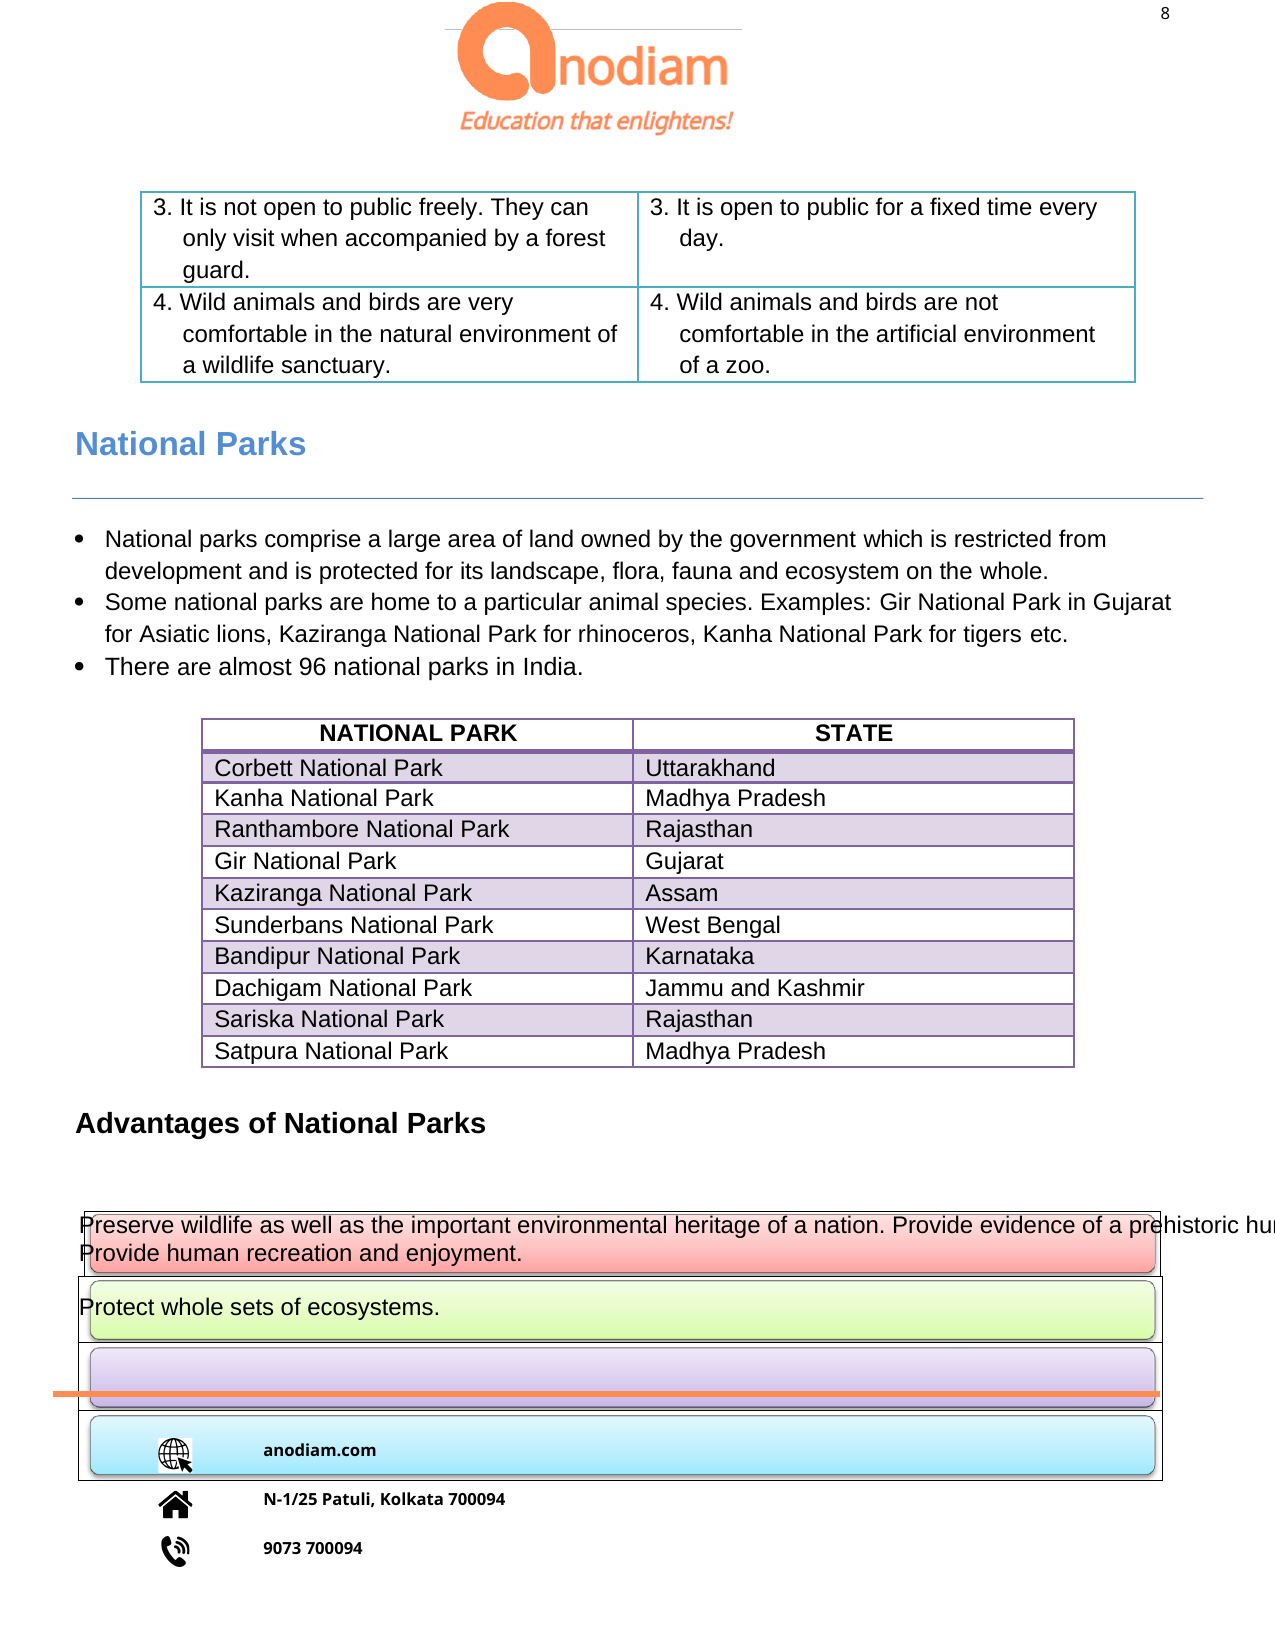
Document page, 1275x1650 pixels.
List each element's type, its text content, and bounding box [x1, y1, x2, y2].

picture [1152, 1227, 1160, 1232]
list Some national parks are home to a particular animal species. Examples: Gir National Park in Gujarat for Asiatic lions, Kaziranga National Park for rhinoceros, Kanha National Park for tigers etc. [75, 588, 1201, 647]
table_cell Jammu and Kashmir [634, 974, 1073, 1003]
picture [161, 1536, 190, 1567]
table_cell 4. Wild animals and birds are very comfortable in the natural environment of a wildlife sanctuary. [142, 288, 637, 381]
table_cell Gir National Park [203, 847, 632, 877]
table_header NATIONAL PARK [203, 720, 632, 749]
table_cell Sunderbans National Park [203, 910, 632, 940]
table_cell Corbett National Park [203, 754, 632, 781]
picture [79, 1343, 1162, 1410]
list There are almost 96 national parks in India. [75, 652, 1275, 681]
subtitle Advantages of National Parks [75, 1106, 1275, 1139]
table_cell Madhya Pradesh [634, 1037, 1073, 1066]
table_cell 3. It is open to public for a fixed time every day. [639, 193, 1134, 286]
table_cell Karnataka [634, 942, 1073, 972]
table_cell Satpura National Park [203, 1037, 632, 1066]
table_cell Dachigam National Park [203, 974, 632, 1003]
table_cell Rajasthan [634, 1005, 1073, 1035]
table_cell Kanha National Park [203, 784, 632, 813]
table_cell Sariska National Park [203, 1005, 632, 1035]
table_cell Uttarakhand [634, 754, 1073, 781]
table_cell Rajasthan [634, 815, 1073, 845]
picture [79, 1411, 1162, 1480]
table_cell 3. It is not open to public freely. They can only visit when accompanied by a forest guard. [142, 193, 637, 286]
picture [444, 2, 742, 141]
picture [79, 1277, 1162, 1342]
picture [78, 1212, 1163, 1276]
table_cell Assam [634, 879, 1073, 908]
table_cell Gujarat [634, 847, 1073, 877]
text National Parks [75, 424, 1275, 462]
table_cell 4. Wild animals and birds are not comfortable in the artificial environment of a zoo. [639, 288, 1134, 381]
table_header STATE [634, 720, 1073, 749]
table_cell Madhya Pradesh [634, 784, 1073, 813]
picture [158, 1487, 193, 1522]
table_cell West Bengal [634, 910, 1073, 940]
table_cell Ranthambore National Park [203, 815, 632, 845]
table_cell Bandipur National Park [203, 942, 632, 972]
table_cell Kaziranga National Park [203, 879, 632, 908]
list National parks comprise a large area of land owned by the government which is restricted from development and is protected for its landscape, flora, fauna and ecosystem on the whole. [75, 525, 1199, 584]
